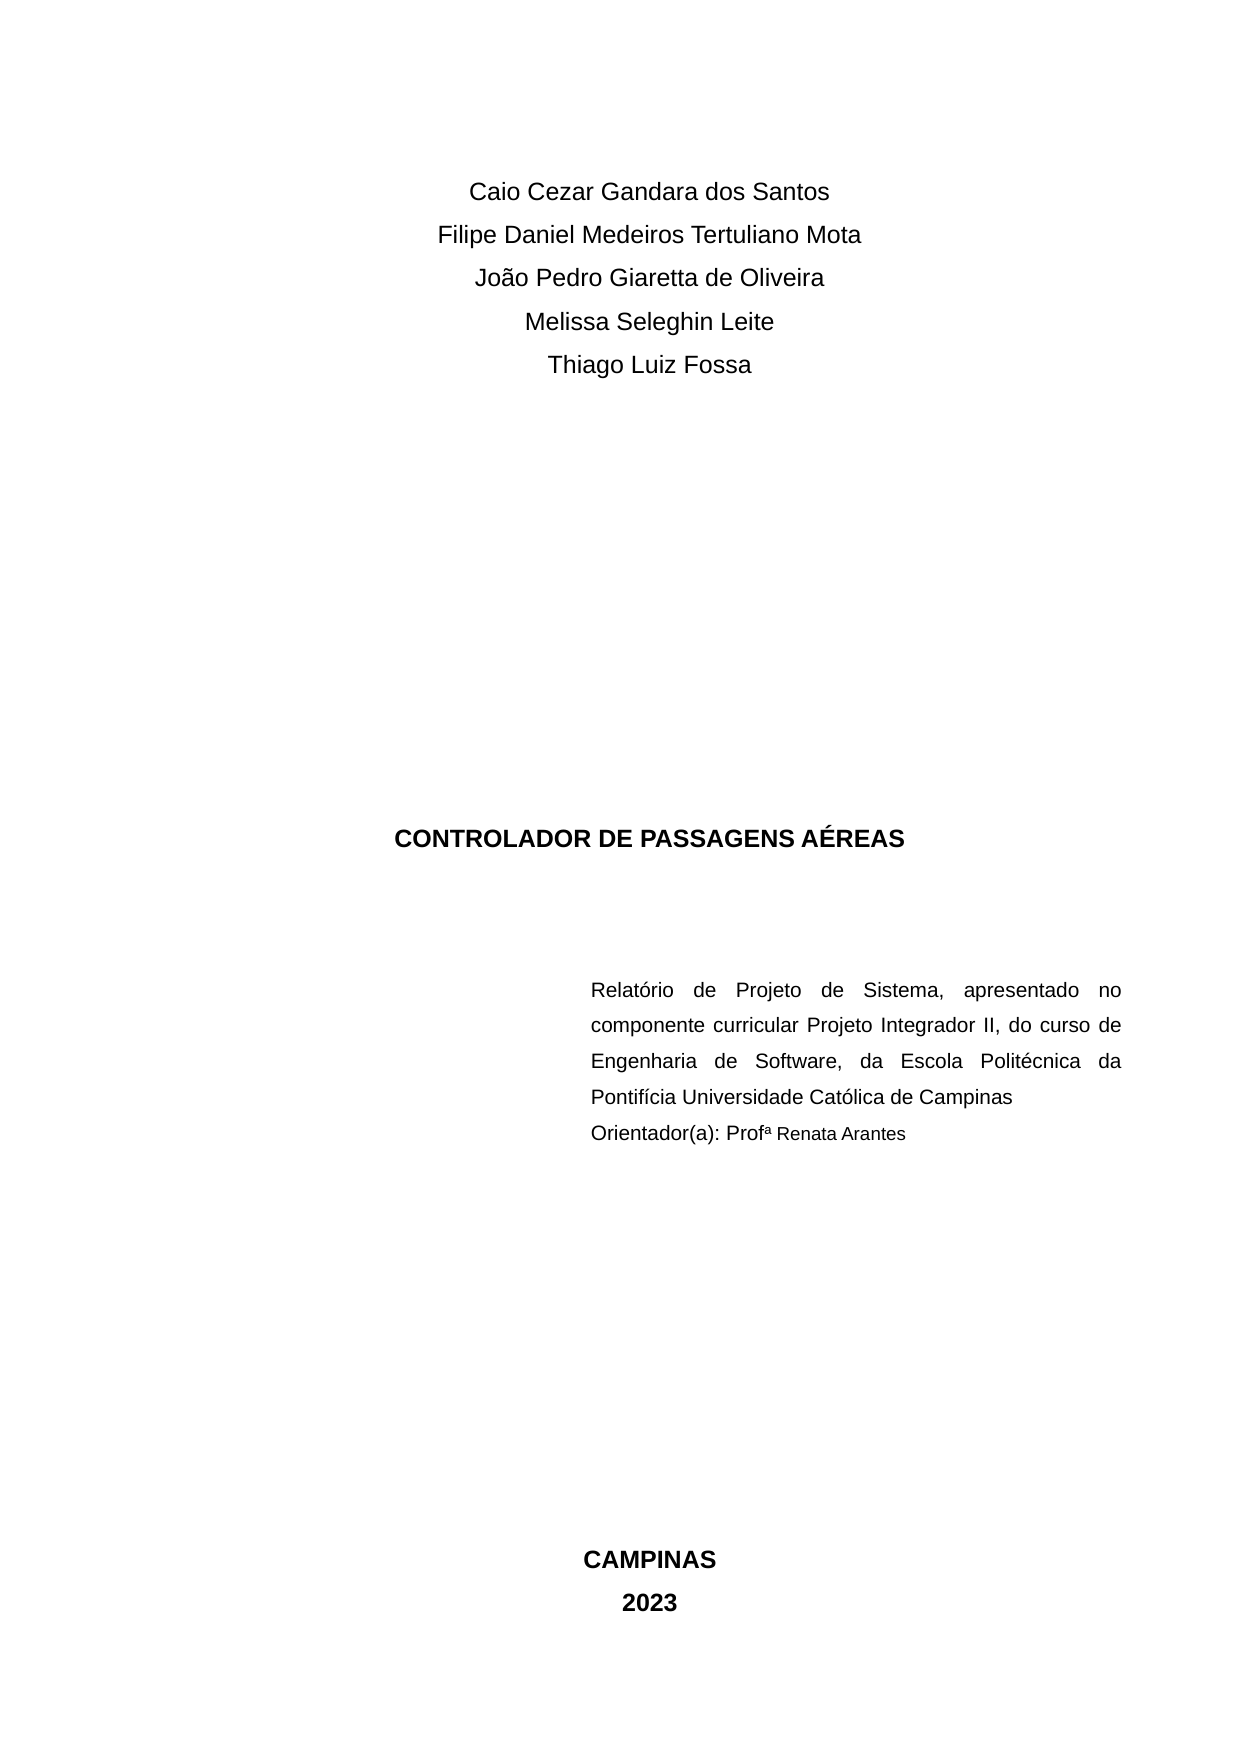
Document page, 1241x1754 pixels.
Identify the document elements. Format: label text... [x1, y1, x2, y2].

text CONTROLADOR DE PASSAGENS AÉREAS [177, 824, 1122, 853]
text CAMPINAS [177, 1545, 1122, 1574]
text Caio Cezar Gandara dos Santos [177, 177, 1122, 206]
text 2023 [177, 1588, 1122, 1617]
text Relatório de Projeto de Sistema, apresentado no componente curricular Projeto Integrador II, do curso de Engenharia de Software, da Escola Politécnica da Pontifícia Universidade Católica de Campinas [591, 977, 1122, 1109]
text João Pedro Giaretta de Oliveira [177, 263, 1122, 292]
text Filipe Daniel Medeiros Tertuliano Mota [177, 220, 1122, 249]
text Thiago Luiz Fossa [177, 350, 1122, 378]
text Melissa Seleghin Leite [177, 307, 1122, 335]
text Orientador(a): Profª Renata Arantes [591, 1121, 1122, 1145]
